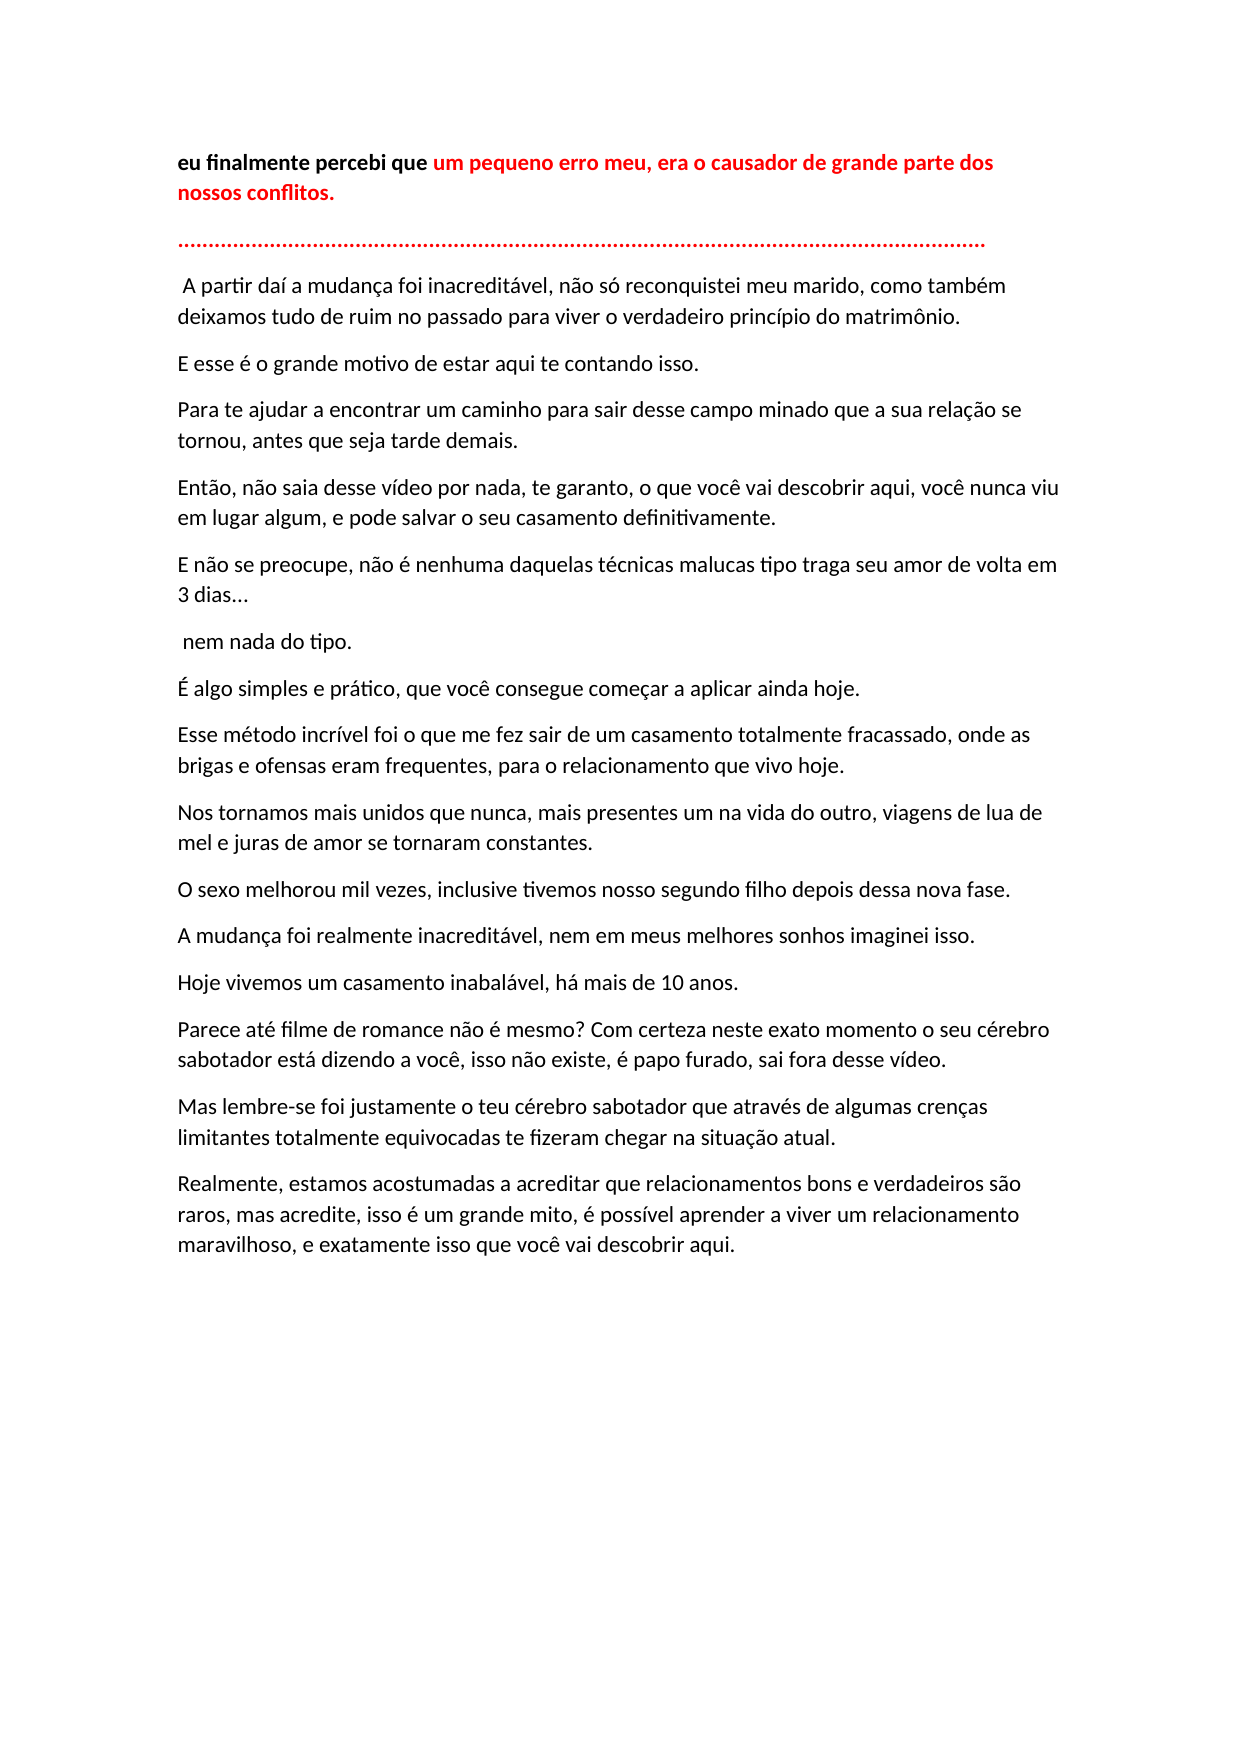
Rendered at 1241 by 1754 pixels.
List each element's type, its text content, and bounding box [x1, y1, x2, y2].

text Parece até filme de romance não é mesmo? Com certeza neste exato momento o seu cérebro sabotador está dizendo a você, isso não existe, é papo furado, sai fora desse vídeo. [177, 1015, 1063, 1073]
text É algo simples e prático, que você consegue começar a aplicar ainda hoje. [177, 674, 1063, 702]
text E esse é o grande motivo de estar aqui te contando isso. [177, 349, 1063, 377]
text Então, não saia desse vídeo por nada, te garanto, o que você vai descobrir aqui, você nunca viu em lugar algum, e pode salvar o seu casamento definitivamente. [177, 473, 1063, 531]
text Esse método incrível foi o que me fez sair de um casamento totalmente fracassado, onde as brigas e ofensas eram frequentes, para o relacionamento que vivo hoje. [177, 721, 1063, 779]
text A mudança foi realmente inacreditável, nem em meus melhores sonhos imaginei isso. [177, 922, 1063, 949]
text A partir daí a mudança foi inacreditável, não só reconquistei meu marido, como também deixamos tudo de ruim no passado para viver o verdadeiro princípio do matrimônio. [177, 272, 1063, 330]
text .................................................................................................................................... [177, 225, 1063, 253]
text Realmente, estamos acostumadas a acreditar que relacionamentos bons e verdadeiros são raros, mas acredite, isso é um grande mito, é possível aprender a viver um relacionamento maravilhoso, e exatamente isso que você vai descobrir aqui. [177, 1169, 1063, 1258]
text Hoje vivemos um casamento inabalável, há mais de 10 anos. [177, 968, 1063, 996]
text Para te ajudar a encontrar um caminho para sair desse campo minado que a sua relação se tornou, antes que seja tarde demais. [177, 396, 1063, 454]
text O sexo melhorou mil vezes, inclusive tivemos nosso segundo filho depois dessa nova fase. [177, 875, 1063, 903]
text E não se preocupe, não é nenhuma daquelas técnicas malucas tipo traga seu amor de volta em 3 dias... [177, 550, 1063, 608]
text eu finalmente percebi que um pequeno erro meu, era o causador de grande parte dos nossos conflitos. [177, 148, 1063, 206]
text Nos tornamos mais unidos que nunca, mais presentes um na vida do outro, viagens de lua de mel e juras de amor se tornaram constantes. [177, 798, 1063, 856]
text nem nada do tipo. [177, 627, 1063, 655]
text Mas lembre-se foi justamente o teu cérebro sabotador que através de algumas crenças limitantes totalmente equivocadas te fizeram chegar na situação atual. [177, 1092, 1063, 1151]
